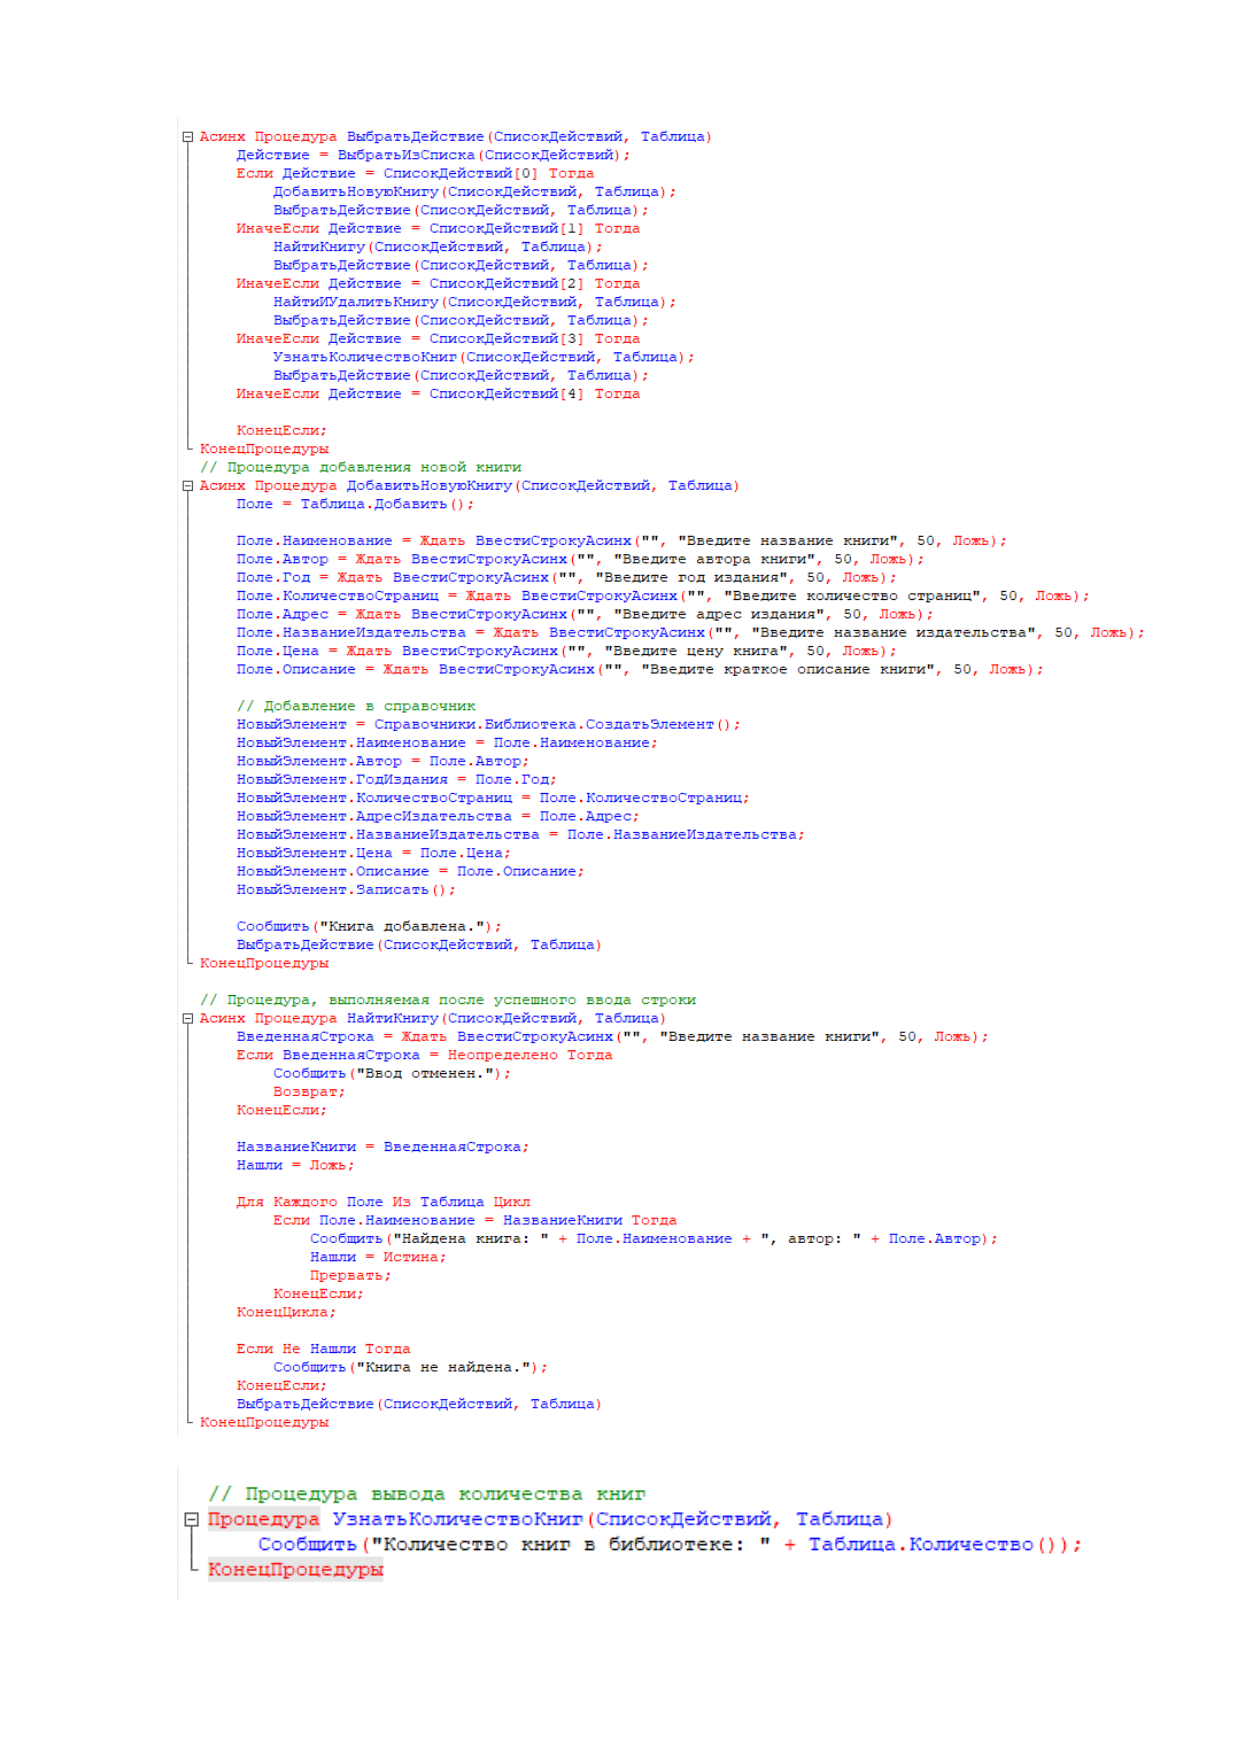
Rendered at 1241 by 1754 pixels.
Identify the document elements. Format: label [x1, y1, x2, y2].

picture [177, 1467, 1099, 1601]
picture [177, 118, 1152, 1437]
